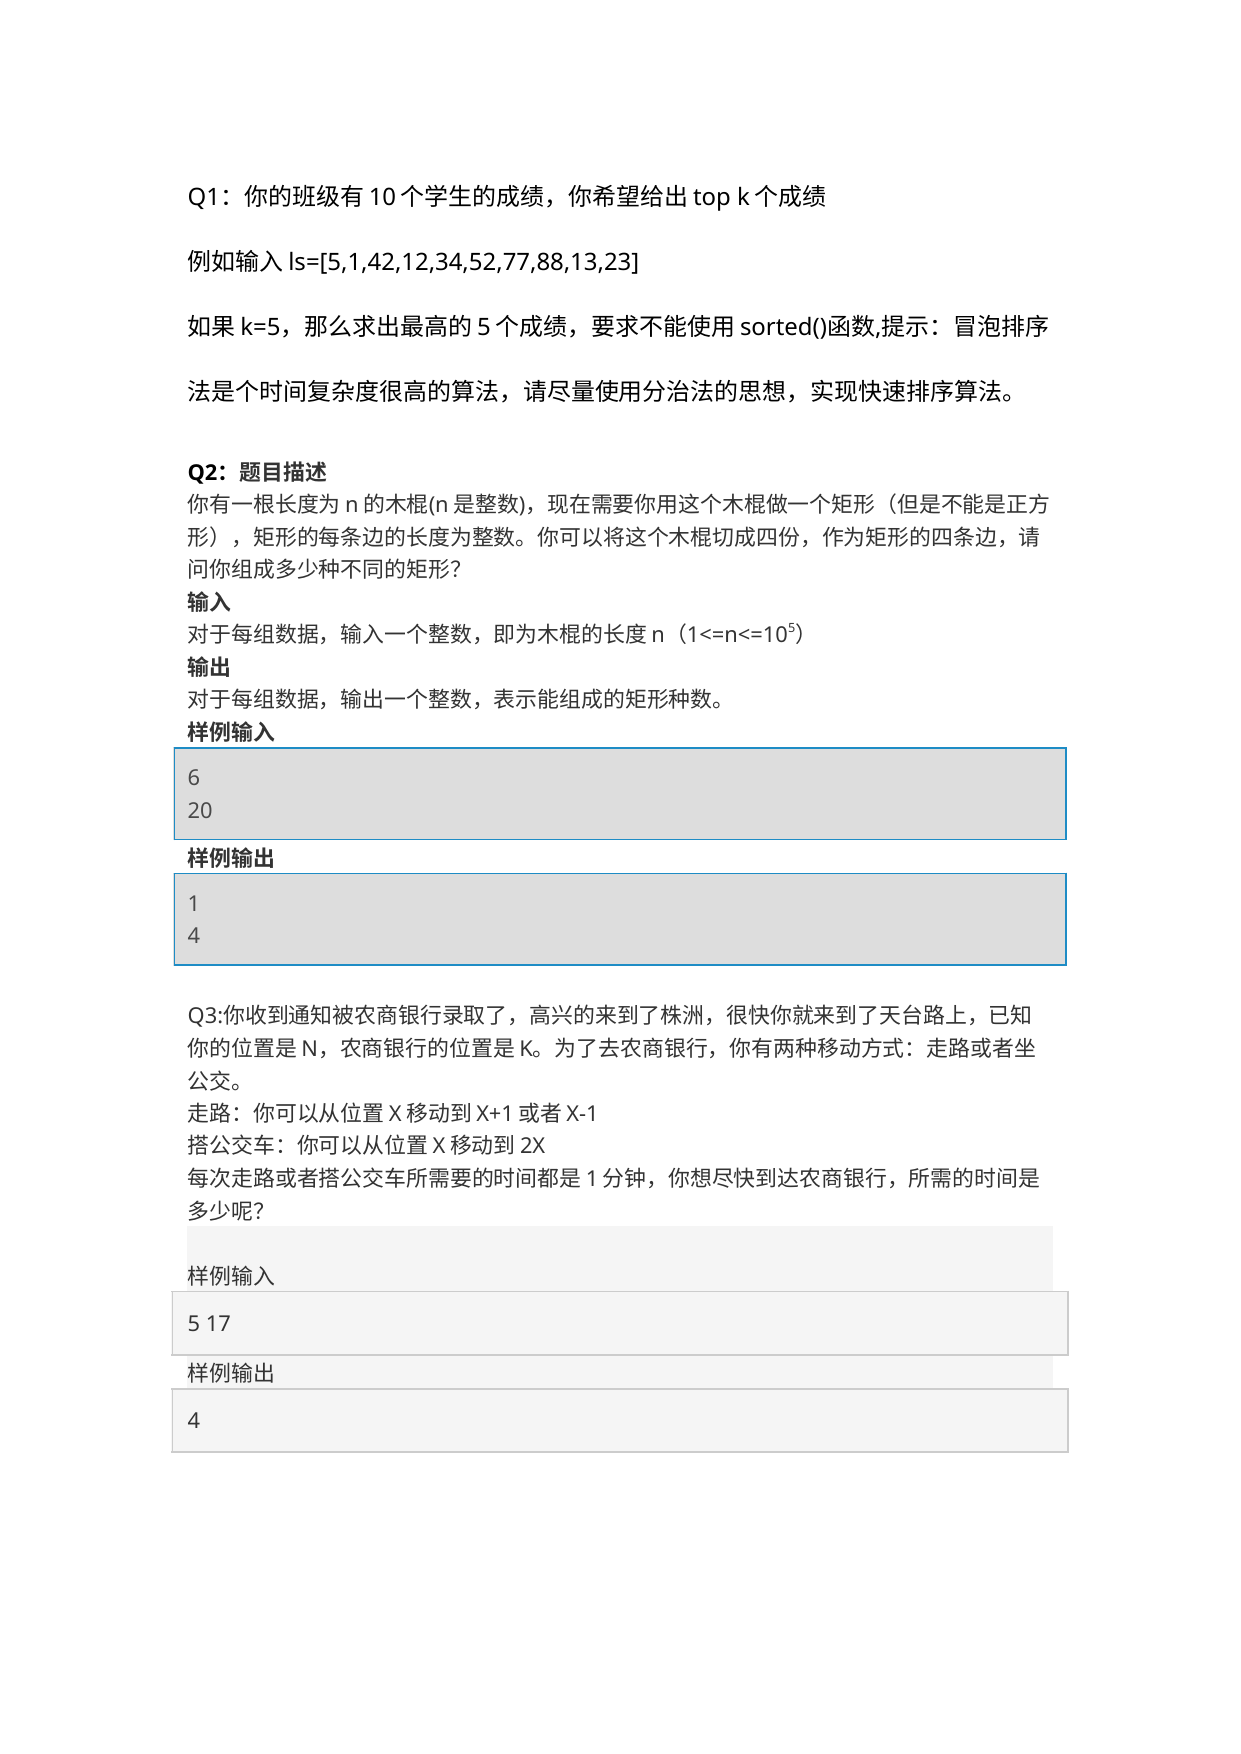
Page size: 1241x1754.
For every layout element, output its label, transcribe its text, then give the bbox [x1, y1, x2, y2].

text 对于每组数据，输出一个整数，表示能组成的矩形种数。 [187, 682, 1053, 714]
text 样例输出 [187, 1356, 1053, 1388]
text 样例输入 [187, 714, 1053, 747]
subtitle Q2：题目描述 [187, 454, 1053, 487]
text 每次走路或者搭公交车所需要的时间都是1分钟，你想尽快到达农商银行，所需的时间是多少呢？ [187, 1161, 1053, 1226]
text 20 [175, 779, 1065, 839]
text 例如输入ls=[5,1,42,12,34,52,77,88,13,23] [187, 227, 1053, 292]
text 1 [175, 874, 1065, 905]
text 对于每组数据，输入一个整数，即为木棍的长度n（1<=n<=105） [187, 617, 1053, 649]
text 样例输出 [187, 840, 1053, 873]
text Q1：你的班级有10个学生的成绩，你希望给出top k个成绩 [187, 162, 1053, 227]
text 样例输入 [187, 1258, 1053, 1291]
text 输出 [187, 649, 1053, 682]
text 4 [173, 1390, 1067, 1451]
text 5 17 [173, 1292, 1067, 1354]
text Q3:你收到通知被农商银行录取了，高兴的来到了株洲，很快你就来到了天台路上，已知你的位置是N，农商银行的位置是K。为了去农商银行，你有两种移动方式：走路或者坐公交。 [187, 998, 1053, 1096]
text 输入 [187, 584, 1053, 617]
text 如果k=5，那么求出最高的5个成绩，要求不能使用sorted()函数,提示：冒泡排序法是个时间复杂度很高的算法，请尽量使用分治法的思想，实现快速排序算法。 [187, 292, 1053, 422]
text 4 [175, 905, 1065, 964]
text 6 [175, 749, 1065, 779]
text 搭公交车：你可以从位置X移动到2X [187, 1128, 1053, 1161]
text 你有一根长度为n的木棍(n是整数)，现在需要你用这个木棍做一个矩形（但是不能是正方形），矩形的每条边的长度为整数。你可以将这个木棍切成四份，作为矩形的四条边，请问你组成多少种不同的矩形？ [187, 487, 1053, 584]
text 走路：你可以从位置X移动到X+1或者X-1 [187, 1096, 1053, 1128]
